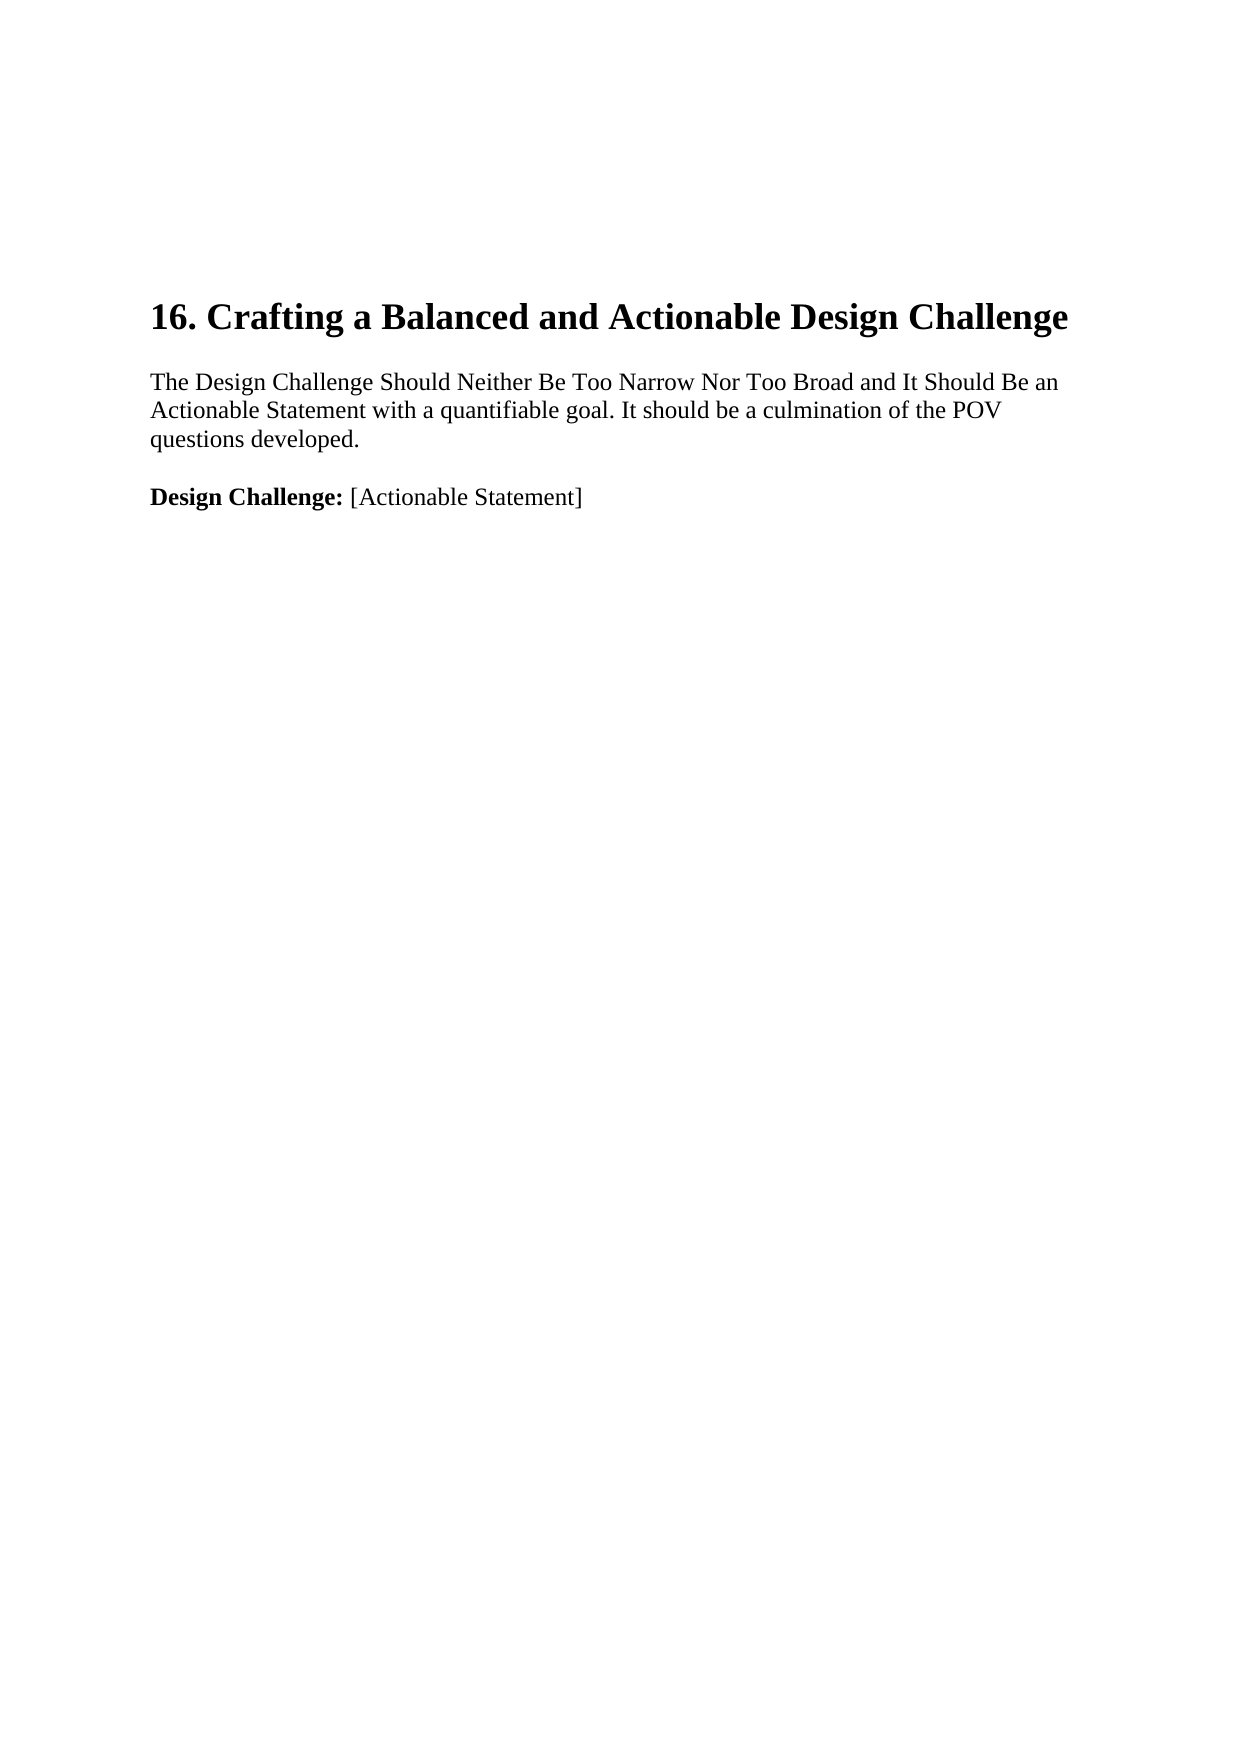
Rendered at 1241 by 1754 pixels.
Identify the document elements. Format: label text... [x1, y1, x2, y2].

text Design Challenge: [Actionable Statement] [150, 482, 1090, 511]
text The Design Challenge Should Neither Be Too Narrow Nor Too Broad and It Should Be an Actionable Statement with a quantifiable goal. It should be a culmination of the POV questions developed. [150, 367, 1090, 453]
text 16. Crafting a Balanced and Actionable Design Challenge [150, 294, 1090, 338]
